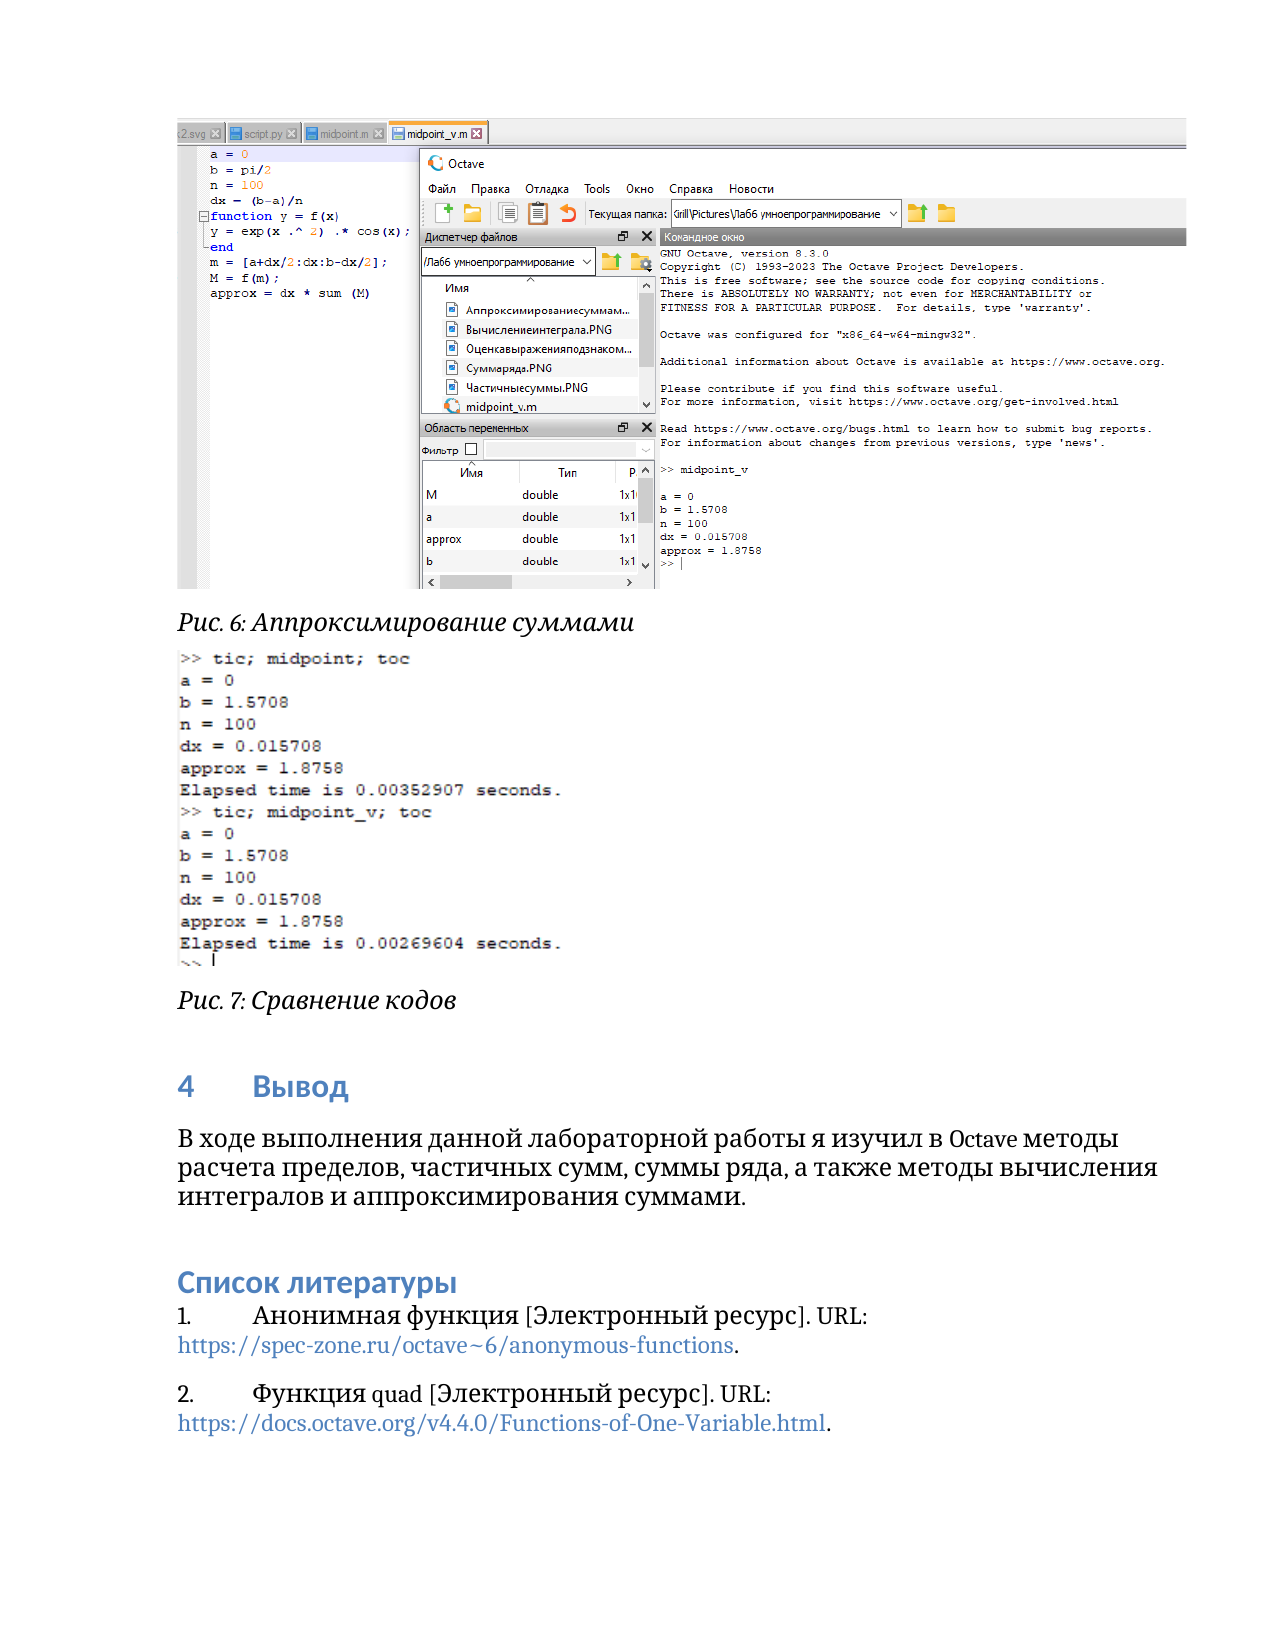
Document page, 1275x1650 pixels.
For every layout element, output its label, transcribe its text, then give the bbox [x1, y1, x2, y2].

text Рис. 6: Аппроксимирование суммами [177, 609, 1186, 638]
picture [177, 118, 1187, 589]
subtitle 4 Вывод [177, 1065, 1186, 1106]
picture [177, 650, 640, 966]
subtitle Список литературы [177, 1261, 1186, 1302]
text 1. Анонимная функция [Электронный ресурс]. URL: https://spec-zone.ru/octave~6/anonymous-functions. [177, 1302, 1186, 1359]
text 2. Функция quad [Электронный ресурс]. URL: https://docs.octave.org/v4.4.0/Functions-of-One-Variable.html. [177, 1380, 1186, 1438]
text Рис. 7: Сравнение кодов [177, 987, 1186, 1015]
text В ходе выполнения данной лабораторной работы я изучил в Octave методы расчета пределов, частичных сумм, суммы ряда, а также методы вычисления интегралов и аппроксимирования суммами. [177, 1125, 1186, 1211]
